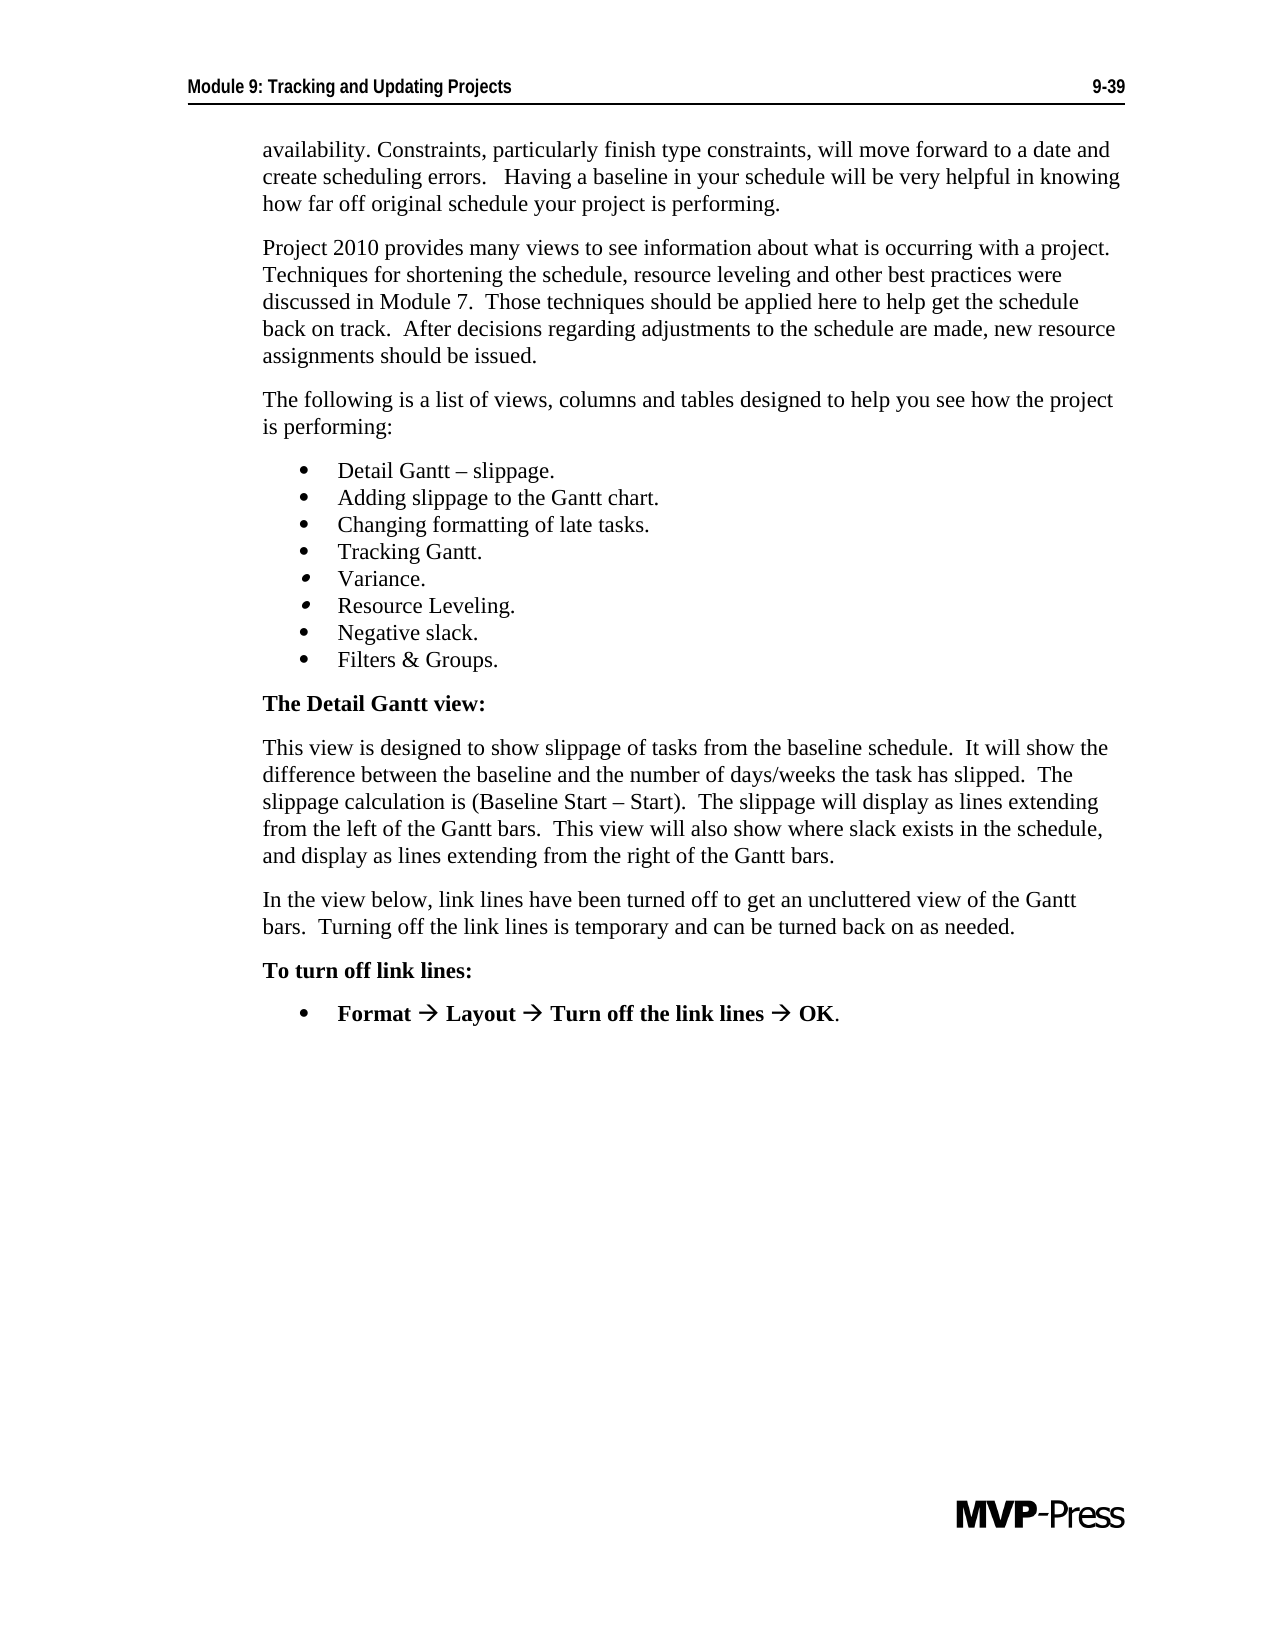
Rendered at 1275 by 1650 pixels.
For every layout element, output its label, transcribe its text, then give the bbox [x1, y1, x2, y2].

text In the view below, link lines have been turned off to get an uncluttered view of the Gantt bars. Turning off the link lines is temporary and can be turned back on as needed. [262, 886, 1125, 940]
text This view is designed to show slippage of tasks from the baseline schedule. It will show the difference between the baseline and the number of days/weeks the task has slipped. The slippage calculation is (Baseline Start – Start). The slippage will display as lines extending from the left of the Gantt bars. This view will also show where slack exists in the schedule, and display as lines extending from the right of the Gantt bars. [262, 733, 1125, 869]
list Detail Gantt – slippage. [300, 456, 1125, 483]
picture [955, 1500, 1125, 1529]
text The Detail Gantt view: [262, 690, 1125, 717]
list Variance. [300, 565, 1125, 592]
list Changing formatting of late tasks. [300, 511, 1125, 538]
list Adding slippage to the Gantt chart. [300, 483, 1125, 511]
text Project 2010 provides many views to see information about what is occurring with a project. Techniques for shortening the schedule, resource leveling and other best practices were discussed in Module 7. Those techniques should be applied here to help get the schedule back on track. After decisions regarding adjustments to the schedule are made, new resource assignments should be issued. [262, 233, 1125, 369]
text To turn off link lines: [262, 956, 1125, 983]
text The following is a list of views, columns and tables designed to help you see how the project is performing: [262, 386, 1125, 440]
list Resource Leveling. [300, 592, 1125, 619]
list Tracking Gantt. [300, 538, 1125, 565]
list Format Layout Turn off the link lines OK. [300, 1000, 1125, 1027]
list Filters & Groups. [300, 646, 1125, 673]
list Negative slack. [300, 619, 1125, 646]
